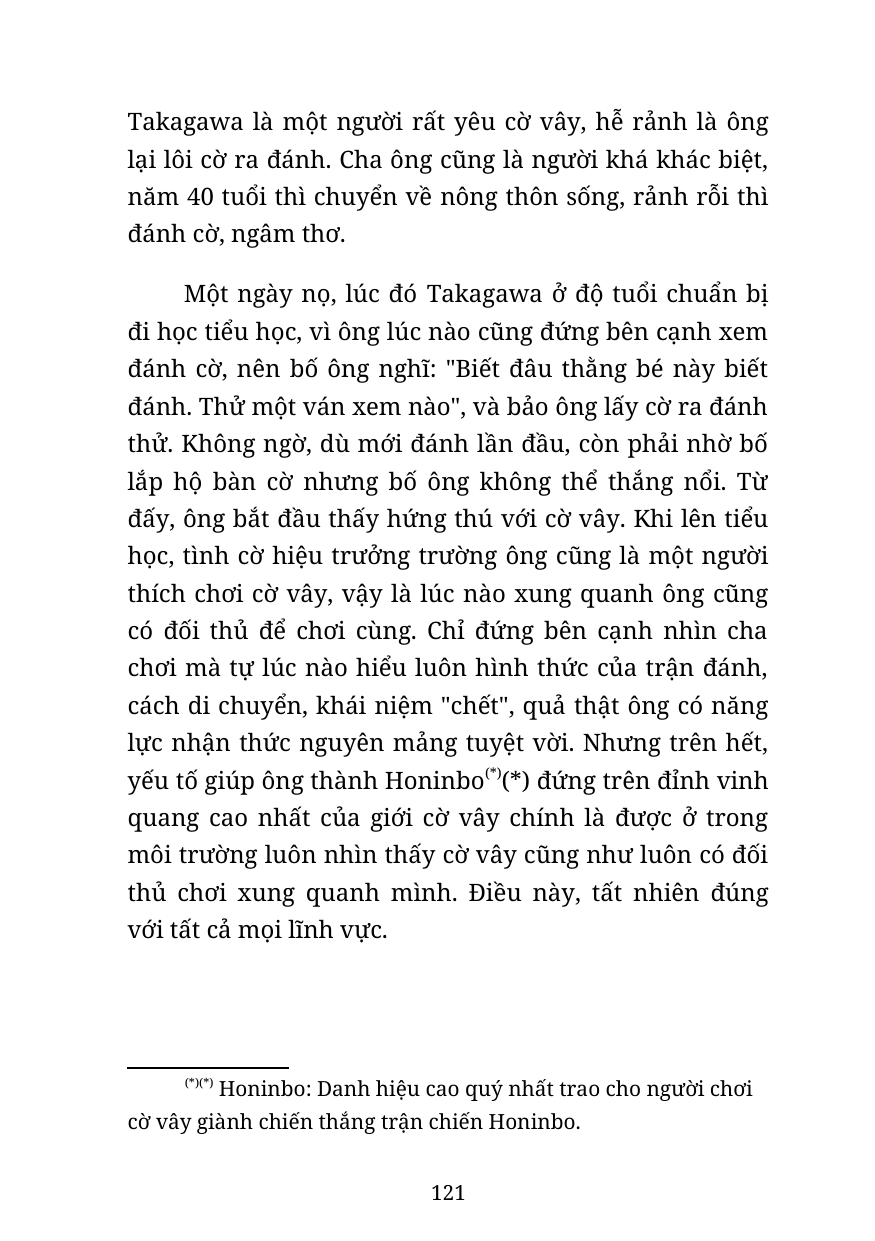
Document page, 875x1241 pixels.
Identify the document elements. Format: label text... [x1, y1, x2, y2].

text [127, 105, 769, 250]
text Một ngày nọ, lúc đó Takagawa ở độ tuổi chuẩn bị đi học tiểu học, vì ông lúc nào cũng đứng bên cạnh xem đánh cờ, nên bố ông nghĩ: "Biết đâu thằng bé này biết đánh. Thử một ván xem nào", và bảo ông lấy cờ ra đánh thử. Không ngờ, dù mới đánh lần đầu, còn phải nhờ bố lắp hộ bàn cờ nhưng bố ông không thể thắng nổi. Từ đấy, ông bắt đầu thấy hứng thú với cờ vây. Khi lên tiểu học, tình cờ hiệu trưởng trường ông cũng là một người thích chơi cờ vây, vậy là lúc nào xung quanh ông cũng có đối thủ để chơi cùng. Chỉ đứng bên cạnh nhìn cha chơi mà tự lúc nào hiểu luôn hình thức của trận đánh, cách di chuyển, khái niệm "chết", quả thật ông có năng lực nhận thức nguyên mảng tuyệt vời. Nhưng trên hết, yếu tố giúp ông thành Honinbo(*) đứng trên đỉnh vinh quang cao nhất của giới cờ vây chính là được ở trong môi trường luôn nhìn thấy cờ vây cũng như luôn có đối thủ chơi xung quanh mình. Điều này, tất nhiên đúng với tất cả mọi lĩnh vực. [127, 277, 769, 946]
